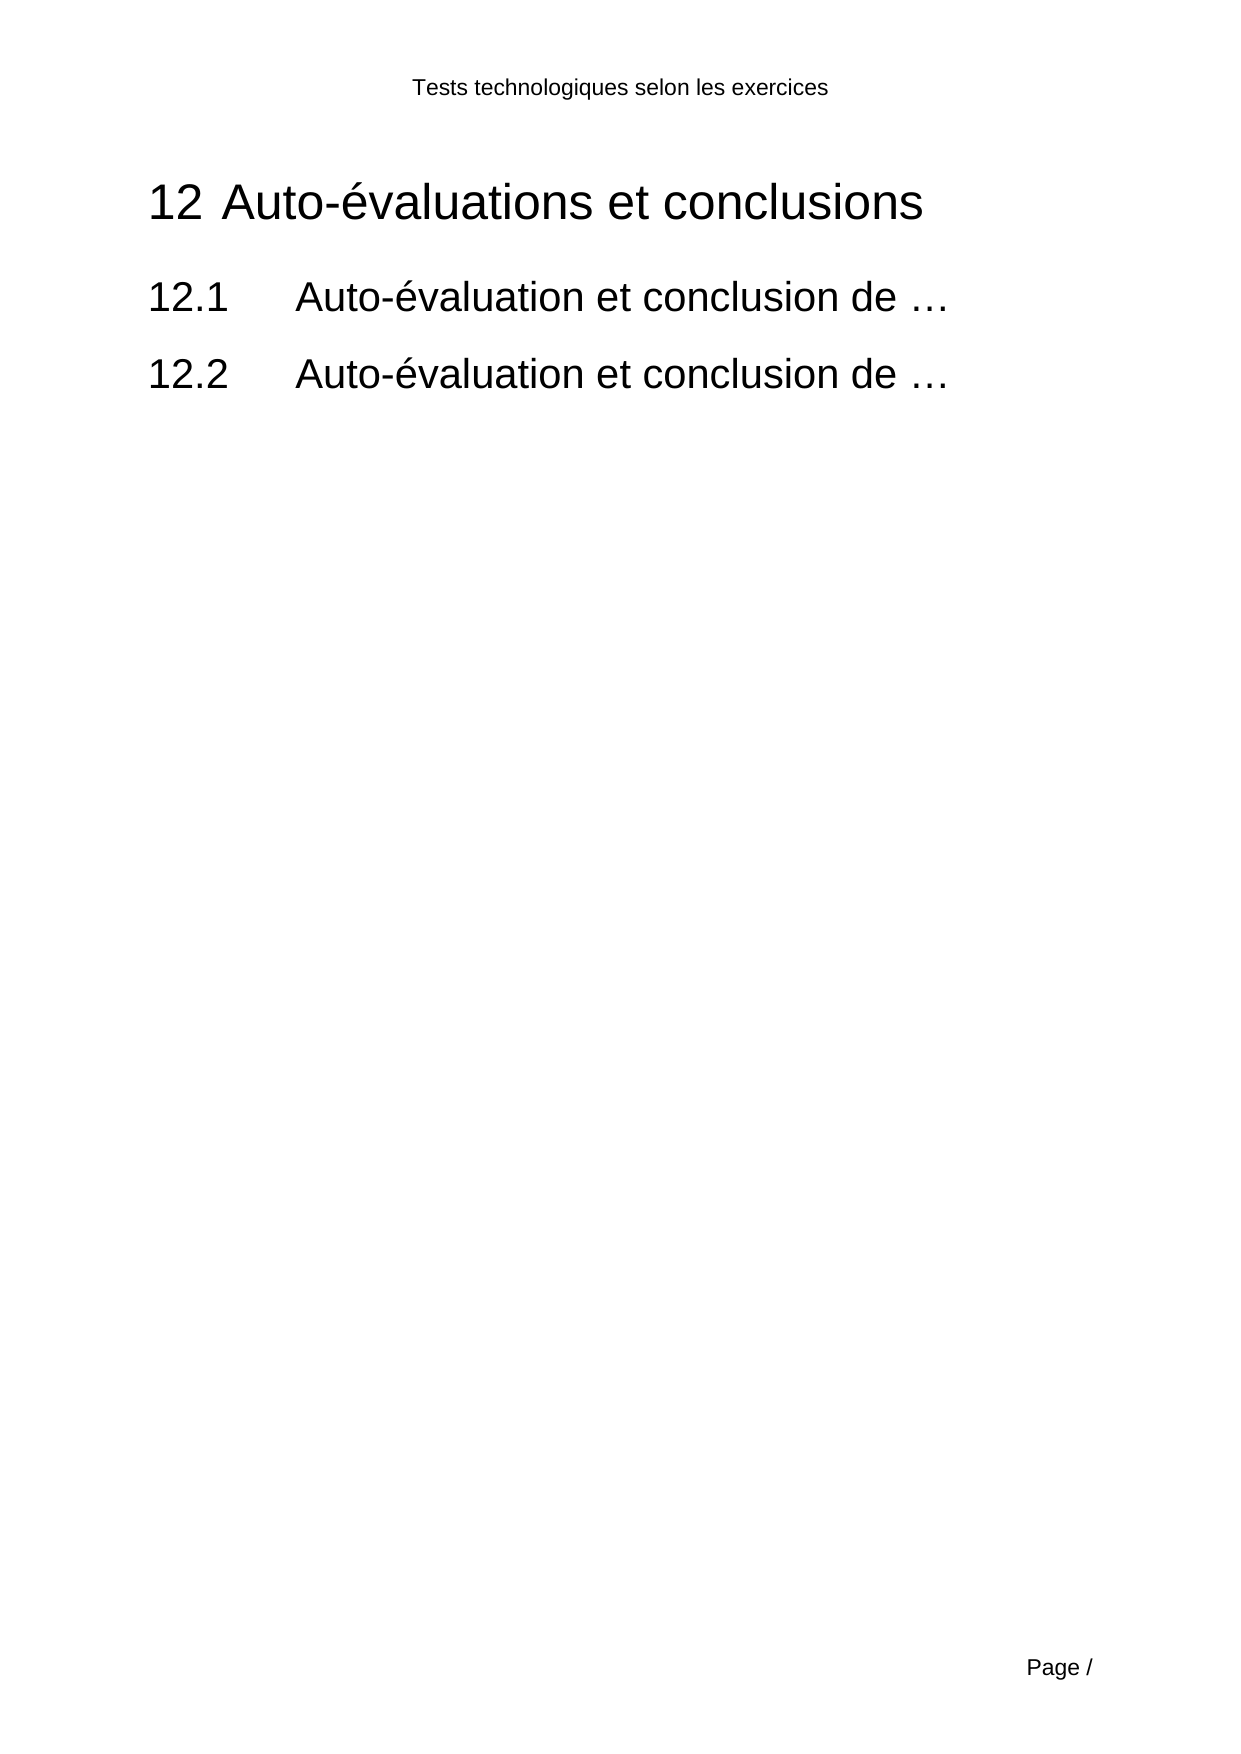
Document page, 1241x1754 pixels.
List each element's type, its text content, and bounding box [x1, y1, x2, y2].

subtitle Auto-évaluation et conclusion de … [148, 272, 1092, 320]
subtitle Auto-évaluations et conclusions [148, 173, 1092, 230]
subtitle Auto-évaluation et conclusion de … [148, 349, 1092, 397]
